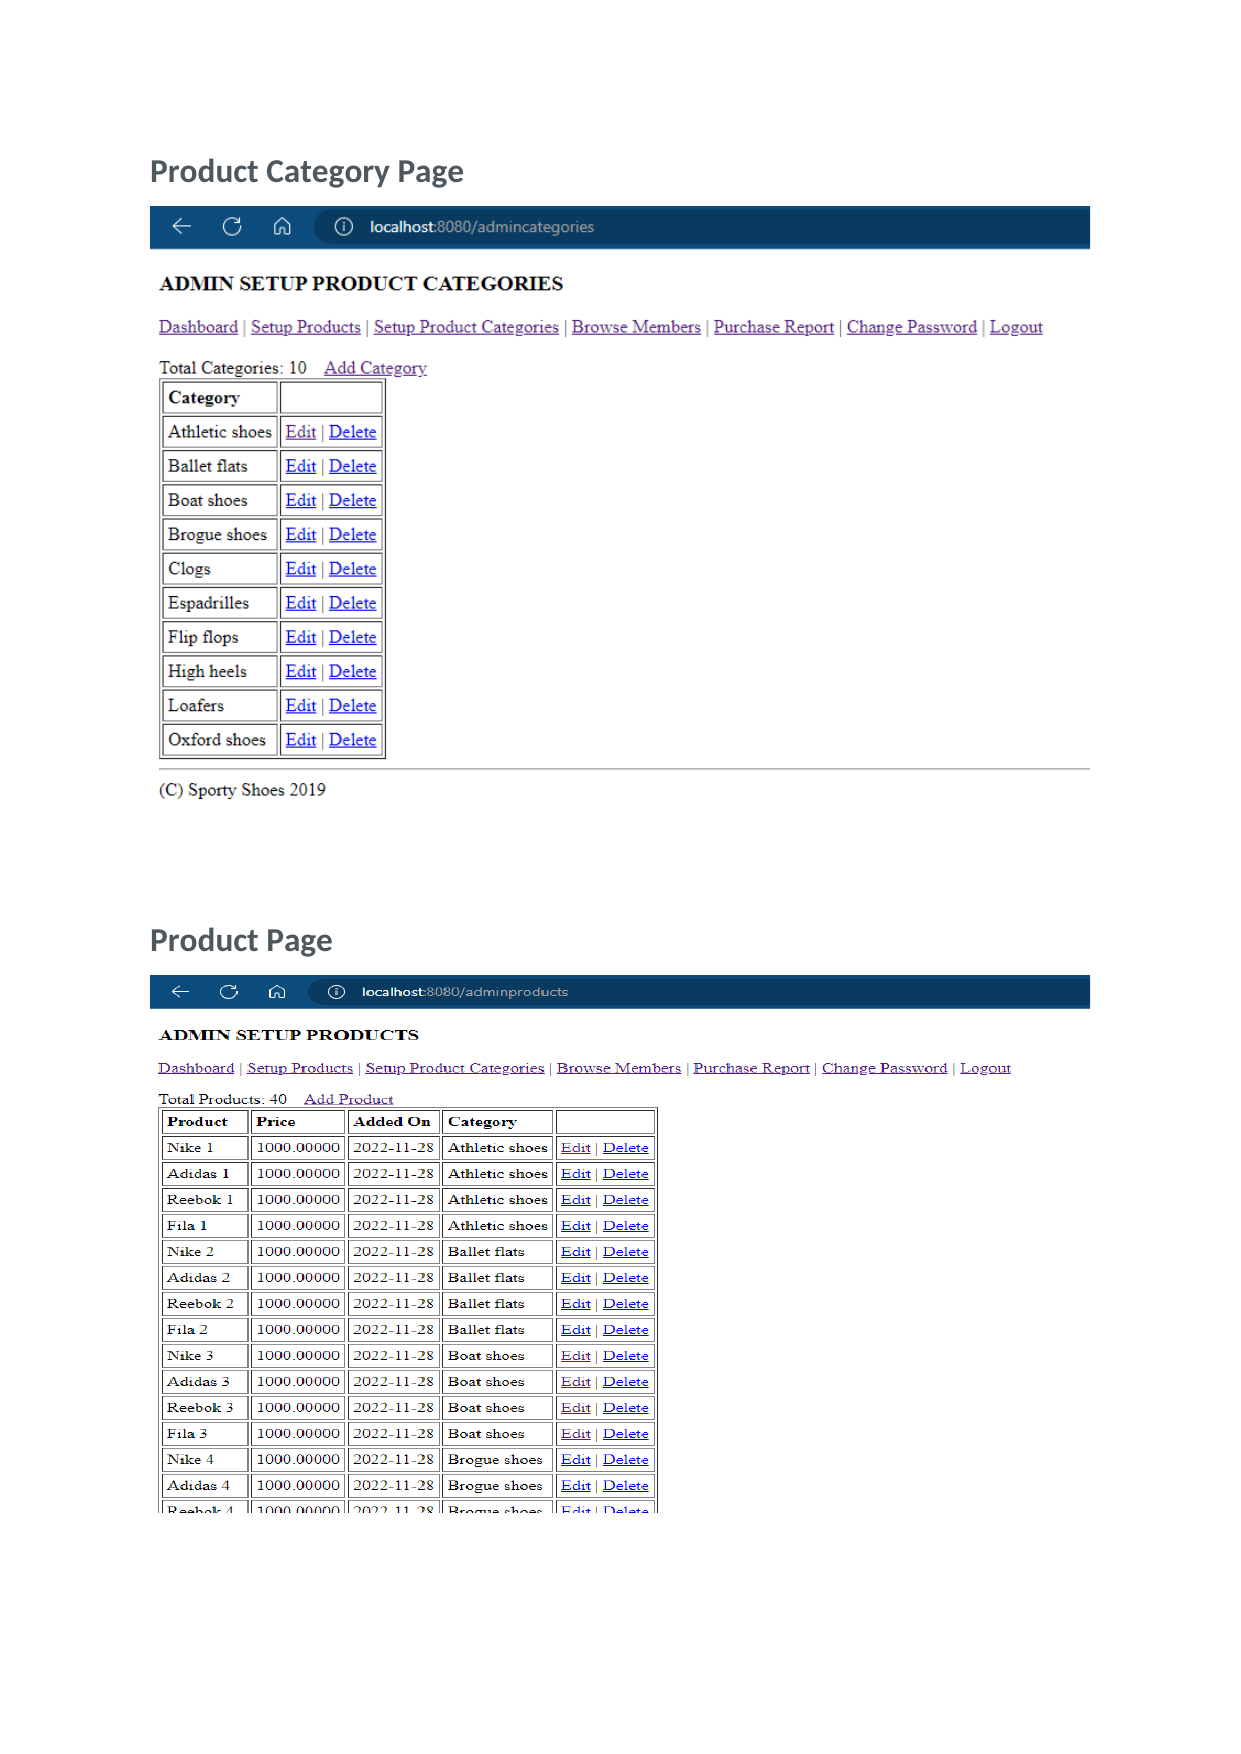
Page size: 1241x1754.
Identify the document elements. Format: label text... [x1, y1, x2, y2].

picture [150, 975, 1091, 1513]
text Product Page [150, 919, 1090, 959]
picture [150, 206, 1091, 847]
text Product Category Page [150, 150, 1090, 191]
